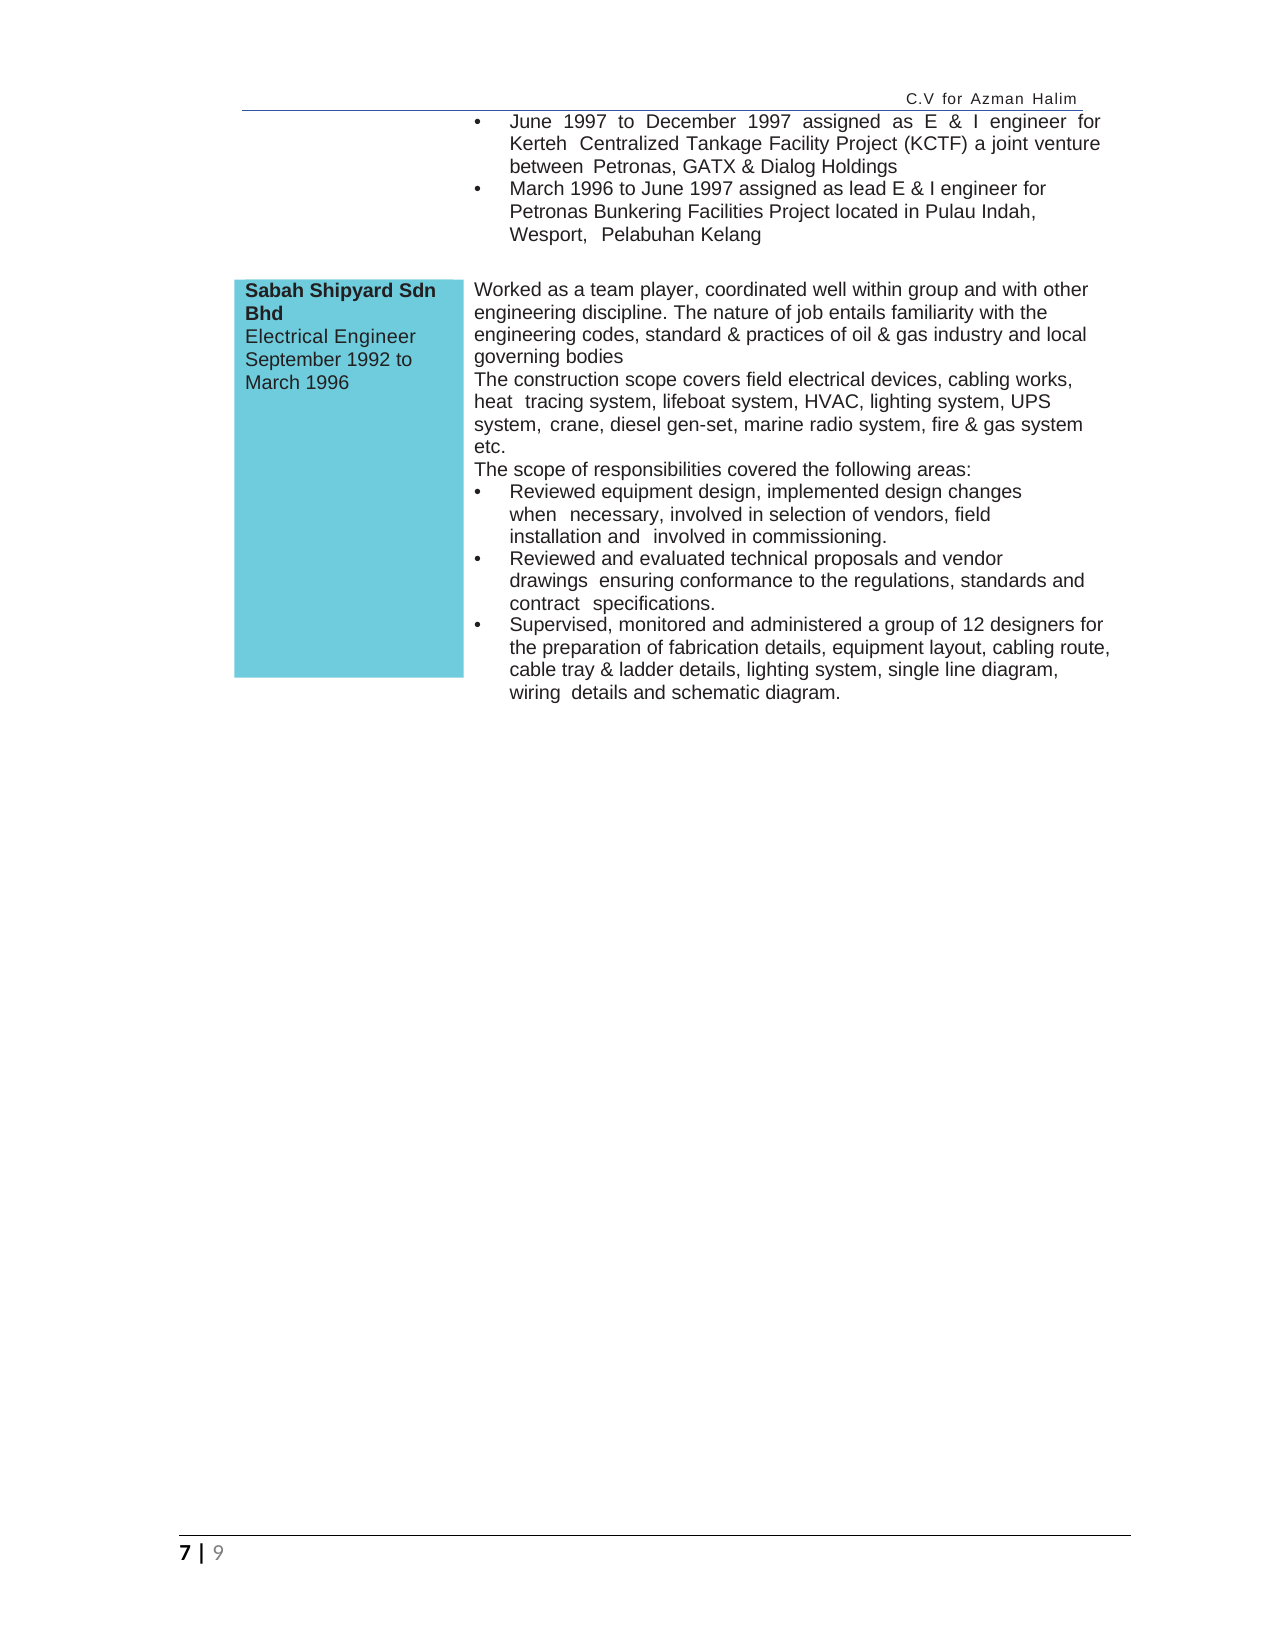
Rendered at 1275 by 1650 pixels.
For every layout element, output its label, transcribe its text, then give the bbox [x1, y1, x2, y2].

list Supervised, monitored and administered a group of 12 designers for the preparation of fabrication details, equipment layout, cabling route, cable tray & ladder details, lighting system, single line diagram, wiring details and schematic diagram. [474, 614, 1112, 703]
text Worked as a team player, coordinated well within group and with other engineering discipline. The nature of job entails familiarity with the engineering codes, standard & practices of oil & gas industry and local governing bodies [474, 279, 1107, 368]
text The construction scope covers field electrical devices, cabling works, heat tracing system, lifeboat system, HVAC, lighting system, UPS system, crane, diesel gen-set, marine radio system, fire & gas system etc. [474, 368, 1115, 458]
list Reviewed equipment design, implemented design changes when necessary, involved in selection of vendors, field installation and involved in commissioning. [474, 481, 1074, 547]
list March 1996 to June 1997 assigned as lead E & I engineer for Petronas Bunkering Facilities Project located in Pulau Indah, Wesport, Pelabuhan Kelang [474, 178, 1115, 245]
text The scope of responsibilities covered the following areas: [474, 458, 1131, 481]
list June 1997 to December 1997 assigned as E & I engineer for Kerteh Centralized Tankage Facility Project (KCTF) a joint venture between Petronas, GATX & Dialog Holdings [474, 110, 1101, 178]
list Reviewed and evaluated technical proposals and vendor drawings ensuring conformance to the regulations, standards and contract specifications. [474, 547, 1085, 614]
